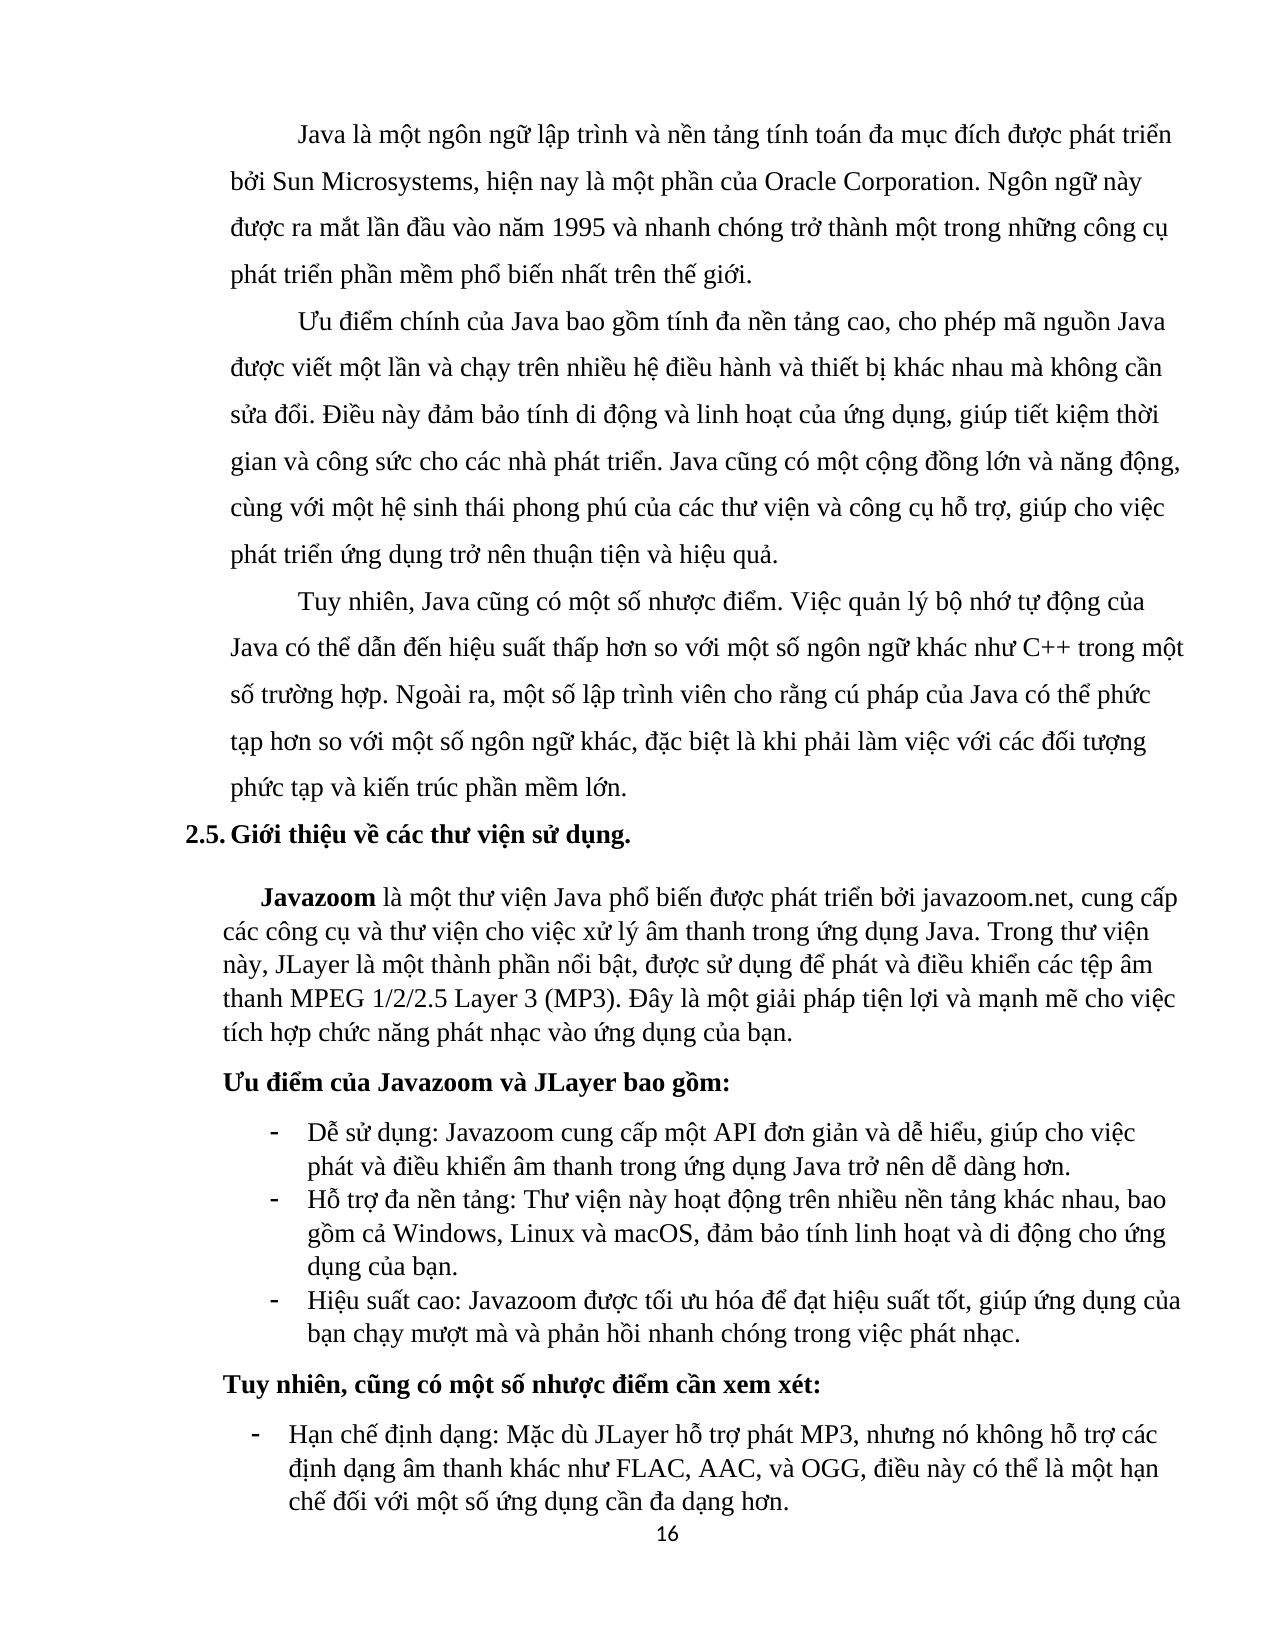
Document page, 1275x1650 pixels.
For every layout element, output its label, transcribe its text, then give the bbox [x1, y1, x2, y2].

list Hỗ trợ đa nền tảng: Thư viện này hoạt động trên nhiều nền tảng khác nhau, bao gồm cả Windows, Linux và macOS, đảm bảo tính linh hoạt và di động cho ứng dụng của bạn. [269, 1183, 1186, 1282]
text Javazoom là một thư viện Java phổ biến được phát triển bởi javazoom.net, cung cấp các công cụ và thư viện cho việc xử lý âm thanh trong ứng dụng Java. Trong thư viện này, JLayer là một thành phần nổi bật, được sử dụng để phát và điều khiển các tệp âm thanh MPEG 1/2/2.5 Layer 3 (MP3). Đây là một giải pháp tiện lợi và mạnh mẽ cho việc tích hợp chức năng phát nhạc vào ứng dụng của bạn. [223, 881, 1186, 1047]
list Java là một ngôn ngữ lập trình và nền tảng tính toán đa mục đích được phát triển bởi Sun Microsystems, hiện nay là một phần của Oracle Corporation. Ngôn ngữ này được ra mắt lần đầu vào năm 1995 và nhanh chóng trở thành một trong những công cụ phát triển phần mềm phổ biến nhất trên thế giới. [230, 118, 1186, 289]
text Tuy nhiên, cũng có một số nhược điểm cần xem xét: [185, 1368, 1186, 1399]
list Hiệu suất cao: Javazoom được tối ưu hóa để đạt hiệu suất tốt, giúp ứng dụng của bạn chạy mượt mà và phản hồi nhanh chóng trong việc phát nhạc. [269, 1284, 1186, 1349]
list Ưu điểm chính của Java bao gồm tính đa nền tảng cao, cho phép mã nguồn Java được viết một lần và chạy trên nhiều hệ điều hành và thiết bị khác nhau mà không cần sửa đổi. Điều này đảm bảo tính di động và linh hoạt của ứng dụng, giúp tiết kiệm thời gian và công sức cho các nhà phát triển. Java cũng có một cộng đồng lớn và năng động, cùng với một hệ sinh thái phong phú của các thư viện và công cụ hỗ trợ, giúp cho việc phát triển ứng dụng trở nên thuận tiện và hiệu quả. [230, 305, 1186, 569]
list Giới thiệu về các thư viện sử dụng. [185, 818, 1186, 849]
list Dễ sử dụng: Javazoom cung cấp một API đơn giản và dễ hiểu, giúp cho việc phát và điều khiển âm thanh trong ứng dụng Java trở nên dễ dàng hơn. [269, 1116, 1186, 1181]
text Ưu điểm của Javazoom và JLayer bao gồm: [185, 1066, 1186, 1097]
list Tuy nhiên, Java cũng có một số nhược điểm. Việc quản lý bộ nhớ tự động của Java có thể dẫn đến hiệu suất thấp hơn so với một số ngôn ngữ khác như C++ trong một số trường hợp. Ngoài ra, một số lập trình viên cho rằng cú pháp của Java có thể phức tạp hơn so với một số ngôn ngữ khác, đặc biệt là khi phải làm việc với các đối tượng phức tạp và kiến trúc phần mềm lớn. [230, 585, 1186, 803]
list Hạn chế định dạng: Mặc dù JLayer hỗ trợ phát MP3, nhưng nó không hỗ trợ các định dạng âm thanh khác như FLAC, AAC, và OGG, điều này có thể là một hạn chế đối với một số ứng dụng cần đa dạng hơn. [251, 1418, 1186, 1516]
